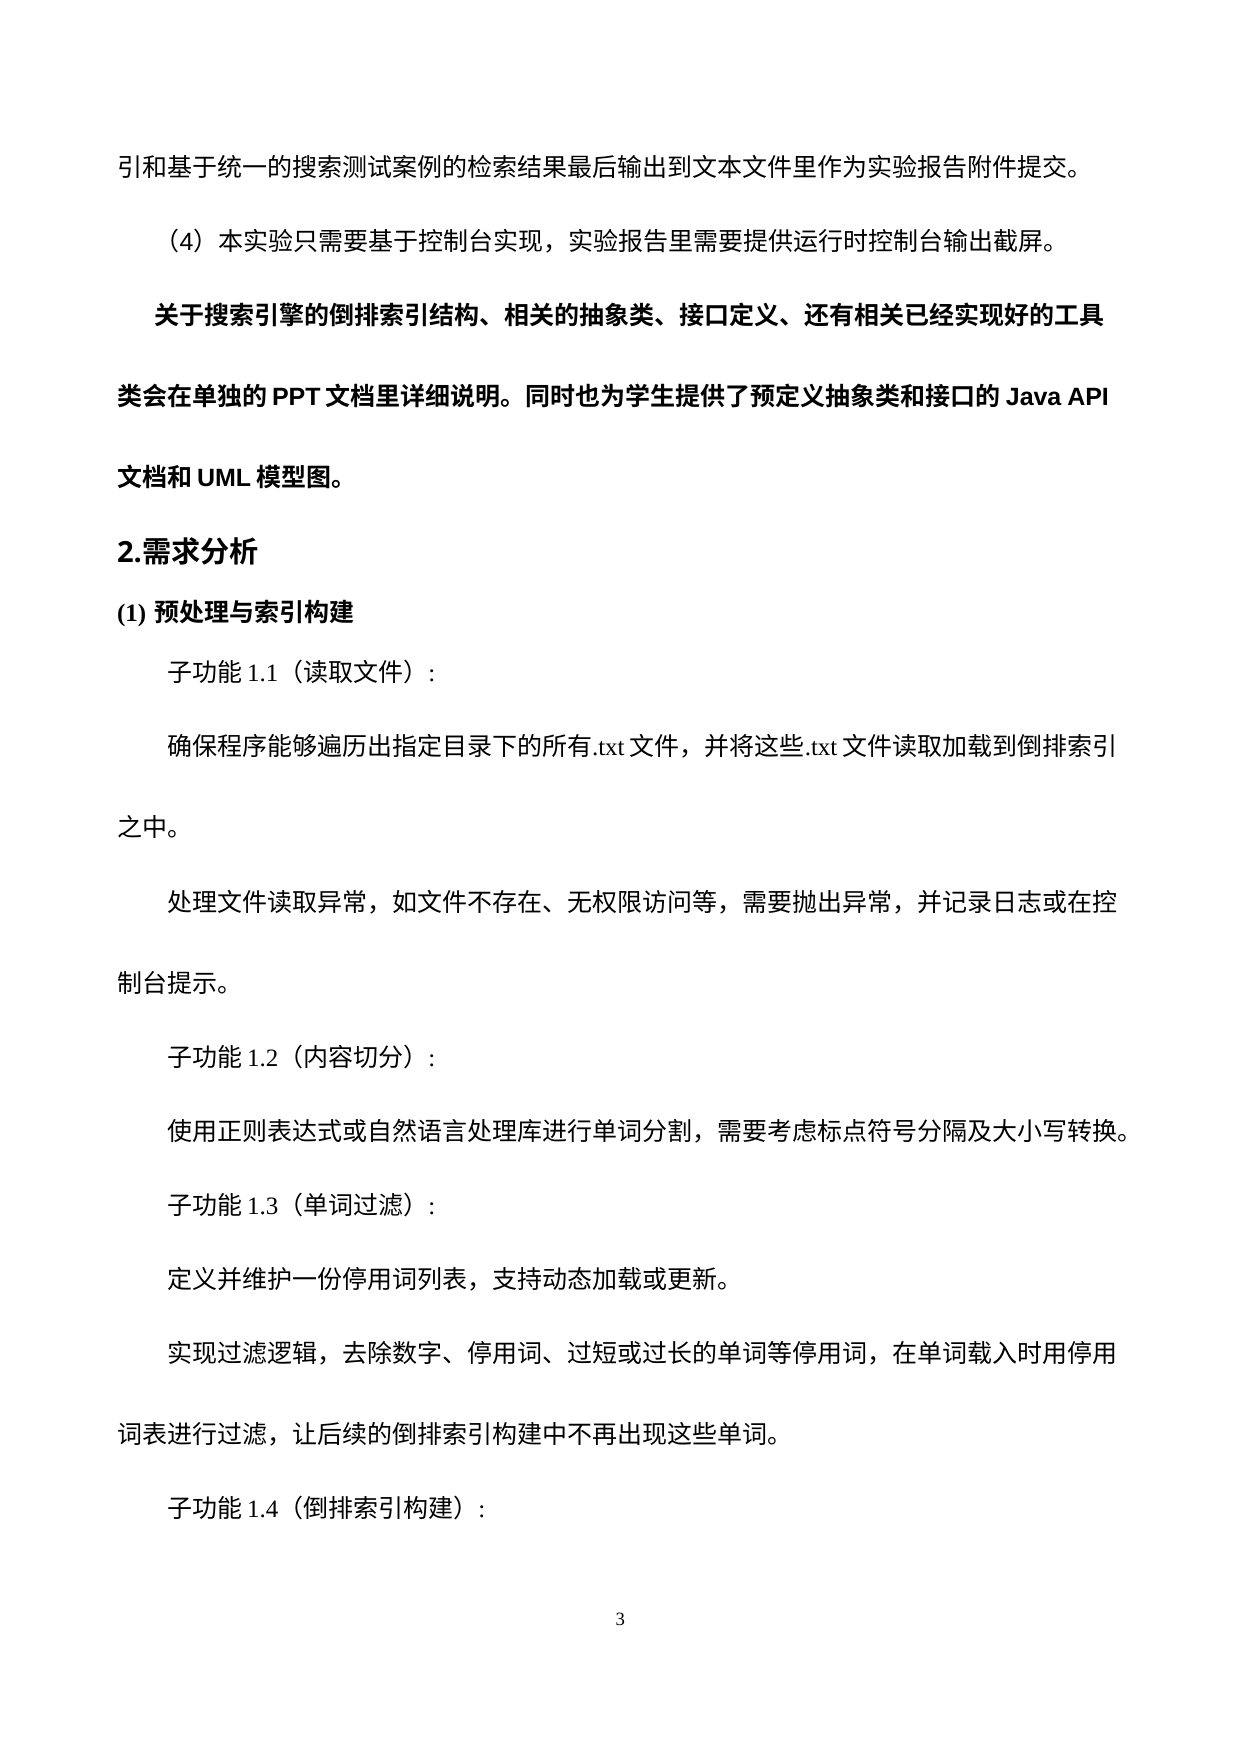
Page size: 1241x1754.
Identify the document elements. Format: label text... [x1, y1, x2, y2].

text 关于搜索引擎的倒排索引结构、相关的抽象类、接口定义、还有相关已经实现好的工具类会在单独的PPT文档里详细说明。同时也为学生提供了预定义抽象类和接口的Java API文档和UML模型图。 [117, 281, 1123, 508]
text 2.需求分析 [117, 517, 1123, 582]
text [117, 133, 1123, 198]
text 定义并维护一份停用词列表，支持动态加载或更新。 [117, 1245, 1123, 1310]
text （4）本实验只需要基于控制台实现，实验报告里需要提供运行时控制台输出截屏。 [117, 207, 1123, 272]
text 确保程序能够遍历出指定目录下的所有.txt文件，并将这些.txt文件读取加载到倒排索引之中。 [117, 712, 1123, 858]
text 子功能1.3（单词过滤）: [117, 1171, 1123, 1236]
text 子功能1.4（倒排索引构建）: [117, 1474, 1123, 1539]
text 使用正则表达式或自然语言处理库进行单词分割，需要考虑标点符号分隔及大小写转换。 [117, 1097, 1123, 1162]
list 预处理与索引构建 [117, 593, 1123, 629]
text 子功能1.1（读取文件）: [117, 638, 1123, 703]
text 实现过滤逻辑，去除数字、停用词、过短或过长的单词等停用词，在单词载入时用停用词表进行过滤，让后续的倒排索引构建中不再出现这些单词。 [117, 1319, 1123, 1465]
text 子功能1.2（内容切分）: [117, 1023, 1123, 1088]
text 处理文件读取异常，如文件不存在、无权限访问等，需要抛出异常，并记录日志或在控制台提示。 [117, 868, 1123, 1014]
